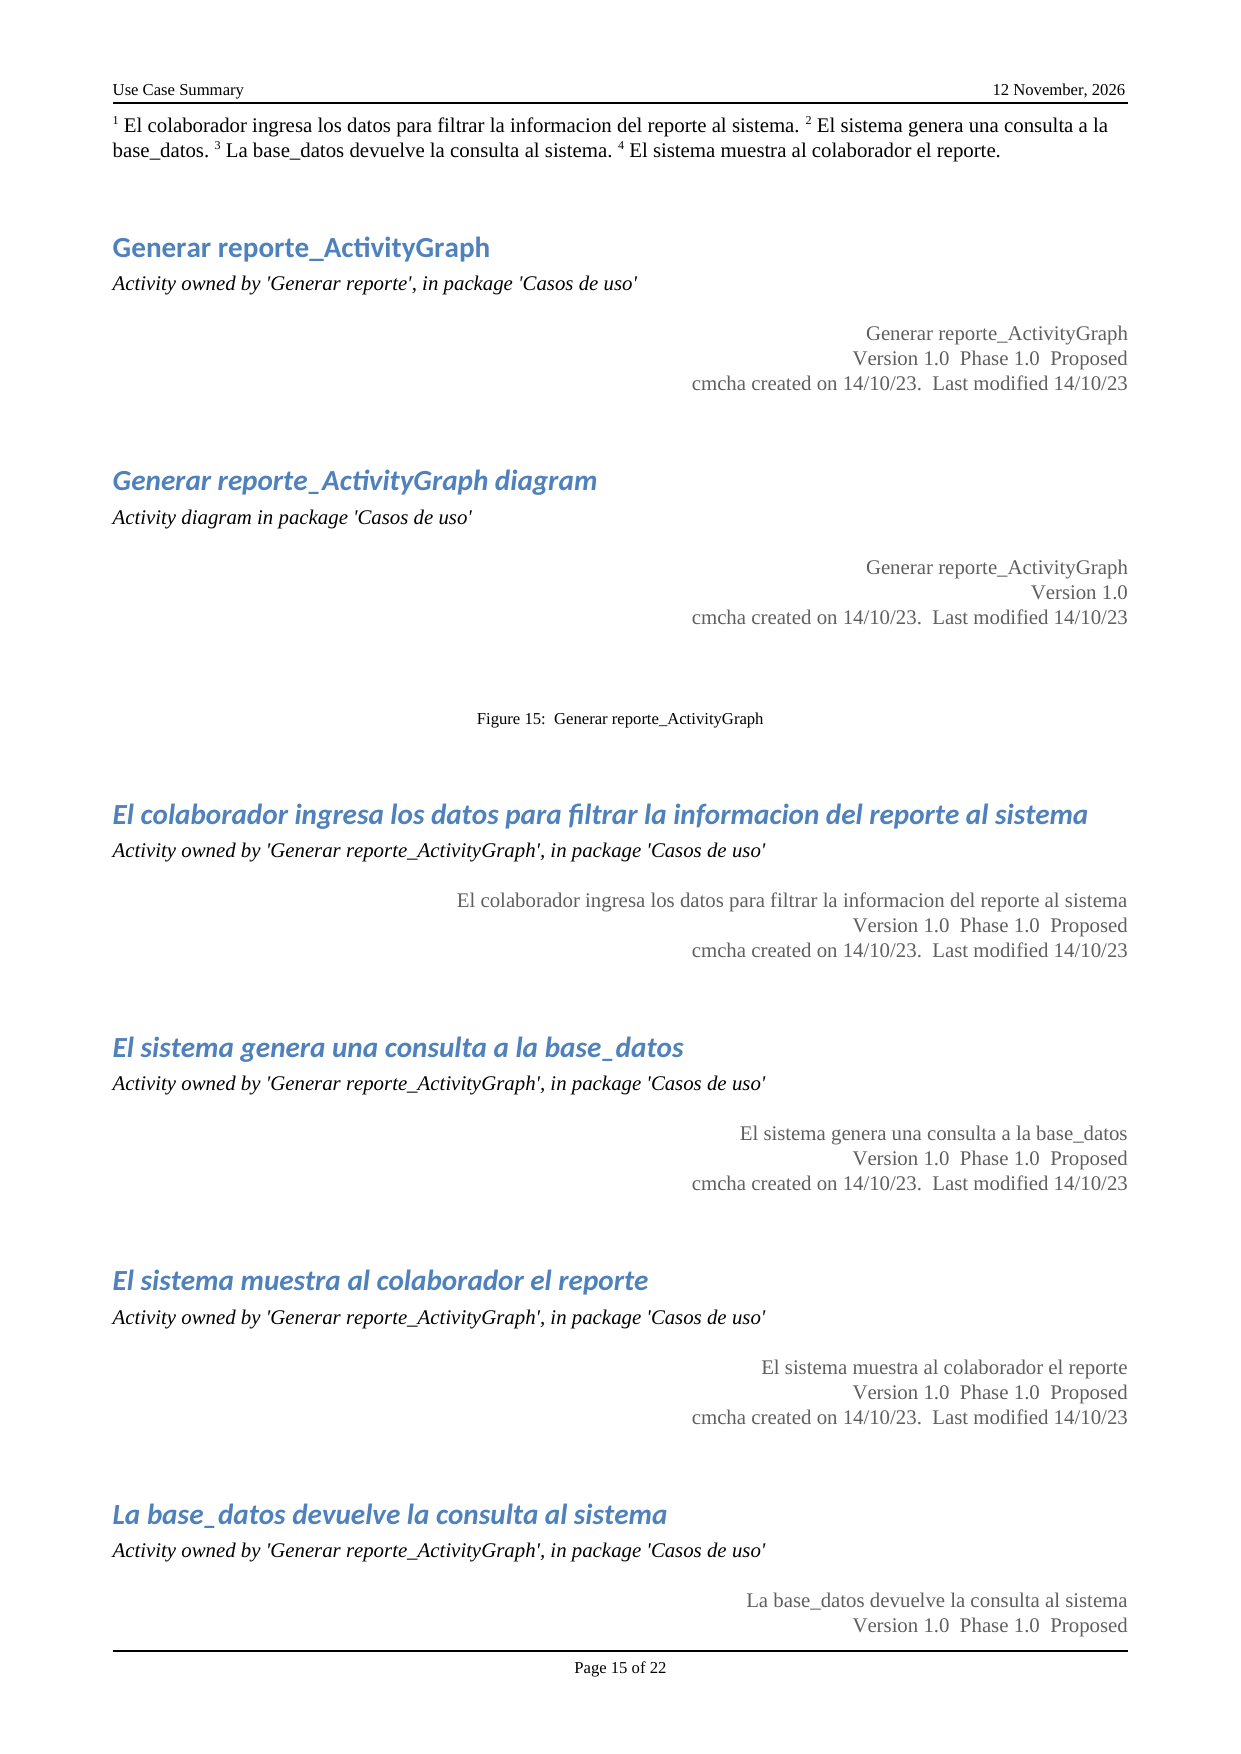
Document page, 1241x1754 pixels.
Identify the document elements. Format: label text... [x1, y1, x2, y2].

text cmcha created on 14/10/23. Last modified 14/10/23 [112, 1171, 1128, 1196]
subtitle El sistema muestra al colaborador el reporte [112, 1271, 1128, 1296]
text Generar reporte_ActivityGraph [112, 554, 1128, 579]
text cmcha created on 14/10/23. Last modified 14/10/23 [112, 371, 1128, 396]
text Version 1.0 Phase 1.0 Proposed [112, 912, 1128, 937]
text cmcha created on 14/10/23. Last modified 14/10/23 [112, 1404, 1128, 1429]
text Activity owned by 'Generar reporte_ActivityGraph', in package 'Casos de uso' [112, 1071, 1128, 1096]
text Activity owned by 'Generar reporte_ActivityGraph', in package 'Casos de uso' [112, 1304, 1128, 1329]
text Version 1.0 Phase 1.0 Proposed [112, 346, 1128, 371]
subtitle Generar reporte_ActivityGraph [112, 237, 1128, 262]
text El sistema genera una consulta a la base_datos [112, 1121, 1128, 1146]
text El sistema muestra al colaborador el reporte [112, 1354, 1128, 1379]
text Generar reporte_ActivityGraph [112, 704, 1128, 729]
text Generar reporte_ActivityGraph [112, 321, 1128, 346]
text Activity owned by 'Generar reporte_ActivityGraph', in package 'Casos de uso' [112, 1537, 1128, 1562]
text El colaborador ingresa los datos para filtrar la informacion del reporte al sistema [112, 887, 1128, 912]
text La base_datos devuelve la consulta al sistema [112, 1587, 1128, 1612]
subtitle Generar reporte_ActivityGraph diagram [112, 471, 1128, 496]
text Activity diagram in package 'Casos de uso' [112, 504, 1128, 529]
text cmcha created on 14/10/23. Last modified 14/10/23 [112, 604, 1128, 629]
text Version 1.0 Phase 1.0 Proposed [112, 1379, 1128, 1404]
text Activity owned by 'Generar reporte_ActivityGraph', in package 'Casos de uso' [112, 837, 1128, 862]
text Version 1.0 Phase 1.0 Proposed [112, 1146, 1128, 1171]
text cmcha created on 14/10/23. Last modified 14/10/23 [112, 937, 1128, 962]
subtitle La base_datos devuelve la consulta al sistema [112, 1504, 1128, 1529]
text Activity owned by 'Generar reporte', in package 'Casos de uso' [112, 271, 1128, 296]
text Version 1.0 Phase 1.0 Proposed [112, 1612, 1128, 1637]
text 1 El colaborador ingresa los datos para filtrar la informacion del reporte al sistema. 2 El sistema genera una consulta a la base_datos. 3 La base_datos devuelve la consulta al sistema. 4 El sistema muestra al colaborador el reporte. [112, 112, 1128, 162]
subtitle El sistema genera una consulta a la base_datos [112, 1037, 1128, 1062]
subtitle El colaborador ingresa los datos para filtrar la informacion del reporte al sistema [112, 804, 1128, 829]
text Version 1.0 [112, 579, 1128, 604]
